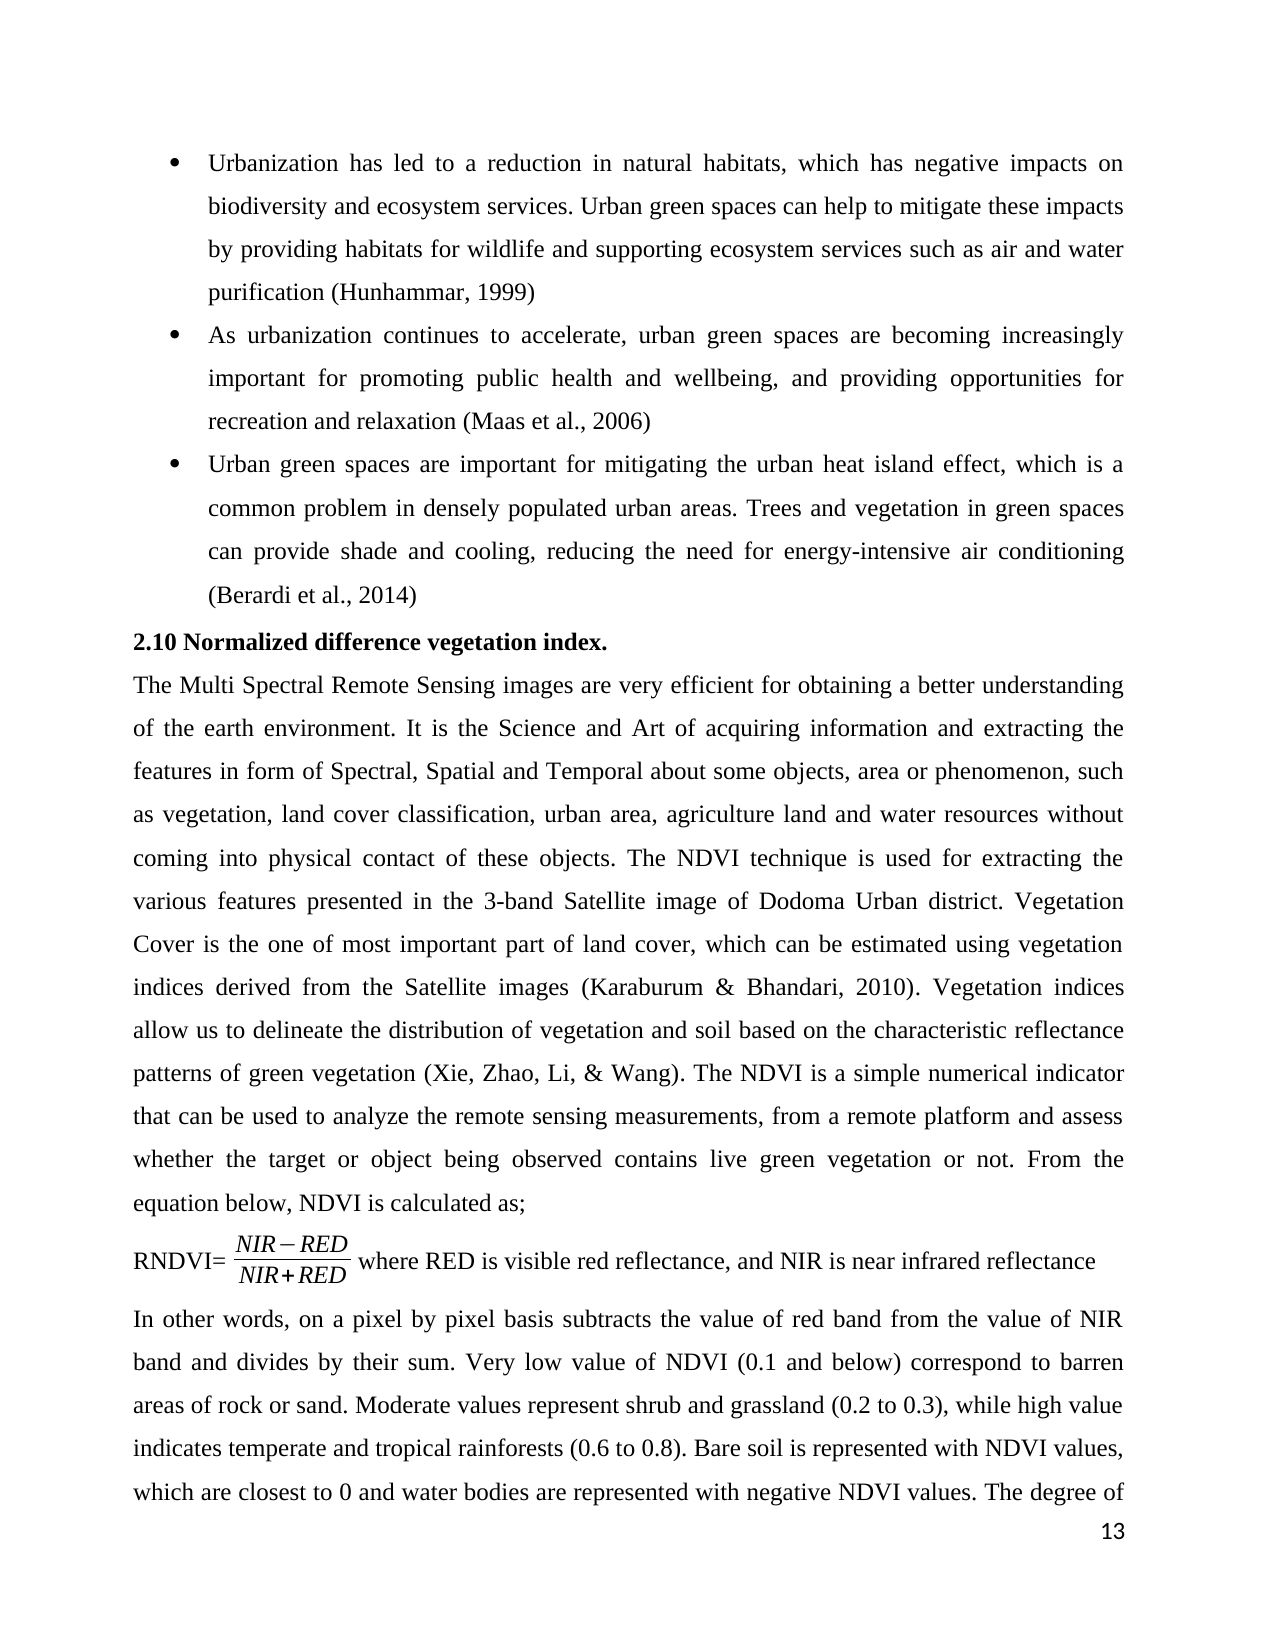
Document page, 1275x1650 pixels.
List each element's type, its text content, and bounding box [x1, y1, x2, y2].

list Urban green spaces are important for mitigating the urban heat island effect, which is a common problem in densely populated urban areas. Trees and vegetation in green spaces can provide shade and cooling, reducing the need for energy-intensive air conditioning [170, 449, 1125, 608]
text RNDVI= where RED is visible red reflectance, and NIR is near infrared reflectance [133, 1231, 1125, 1290]
text The Multi Spectral Remote Sensing images are very efficient for obtaining a better understanding of the earth environment. It is the Science and Art of acquiring information and extracting the features in form of Spectral, Spatial and Temporal about some objects, area or phenomenon, such as vegetation, land cover classification, urban area, agriculture land and water resources without coming into physical contact of these objects. The NDVI technique is used for extracting the various features presented in the 3-band Satellite image of Dodoma Urban district. Vegetation Cover is the one of most important part of land cover, which can be estimated using vegetation indices derived from the Satellite images. Vegetation indices allow us to delineate the distribution of vegetation and soil based on the characteristic reflectance patterns of green vegetation. The NDVI is a simple numerical indicator that can be used to analyze the remote sensing measurements, from a remote platform and assess whether the target or object being observed contains live green vegetation or not. From the equation below, NDVI is calculated as; [133, 670, 1125, 1216]
list Urbanization has led to a reduction in natural habitats, which has negative impacts on biodiversity and ecosystem services. Urban green spaces can help to mitigate these impacts by providing habitats for wildlife and supporting ecosystem services such as air and water purification [170, 148, 1125, 306]
list As urbanization continues to accelerate, urban green spaces are becoming increasingly important for promoting public health and wellbeing, and providing opportunities for recreation and relaxation [170, 320, 1125, 435]
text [133, 1304, 1125, 1505]
subtitle 2.10 Normalized difference vegetation index. [133, 627, 1125, 656]
